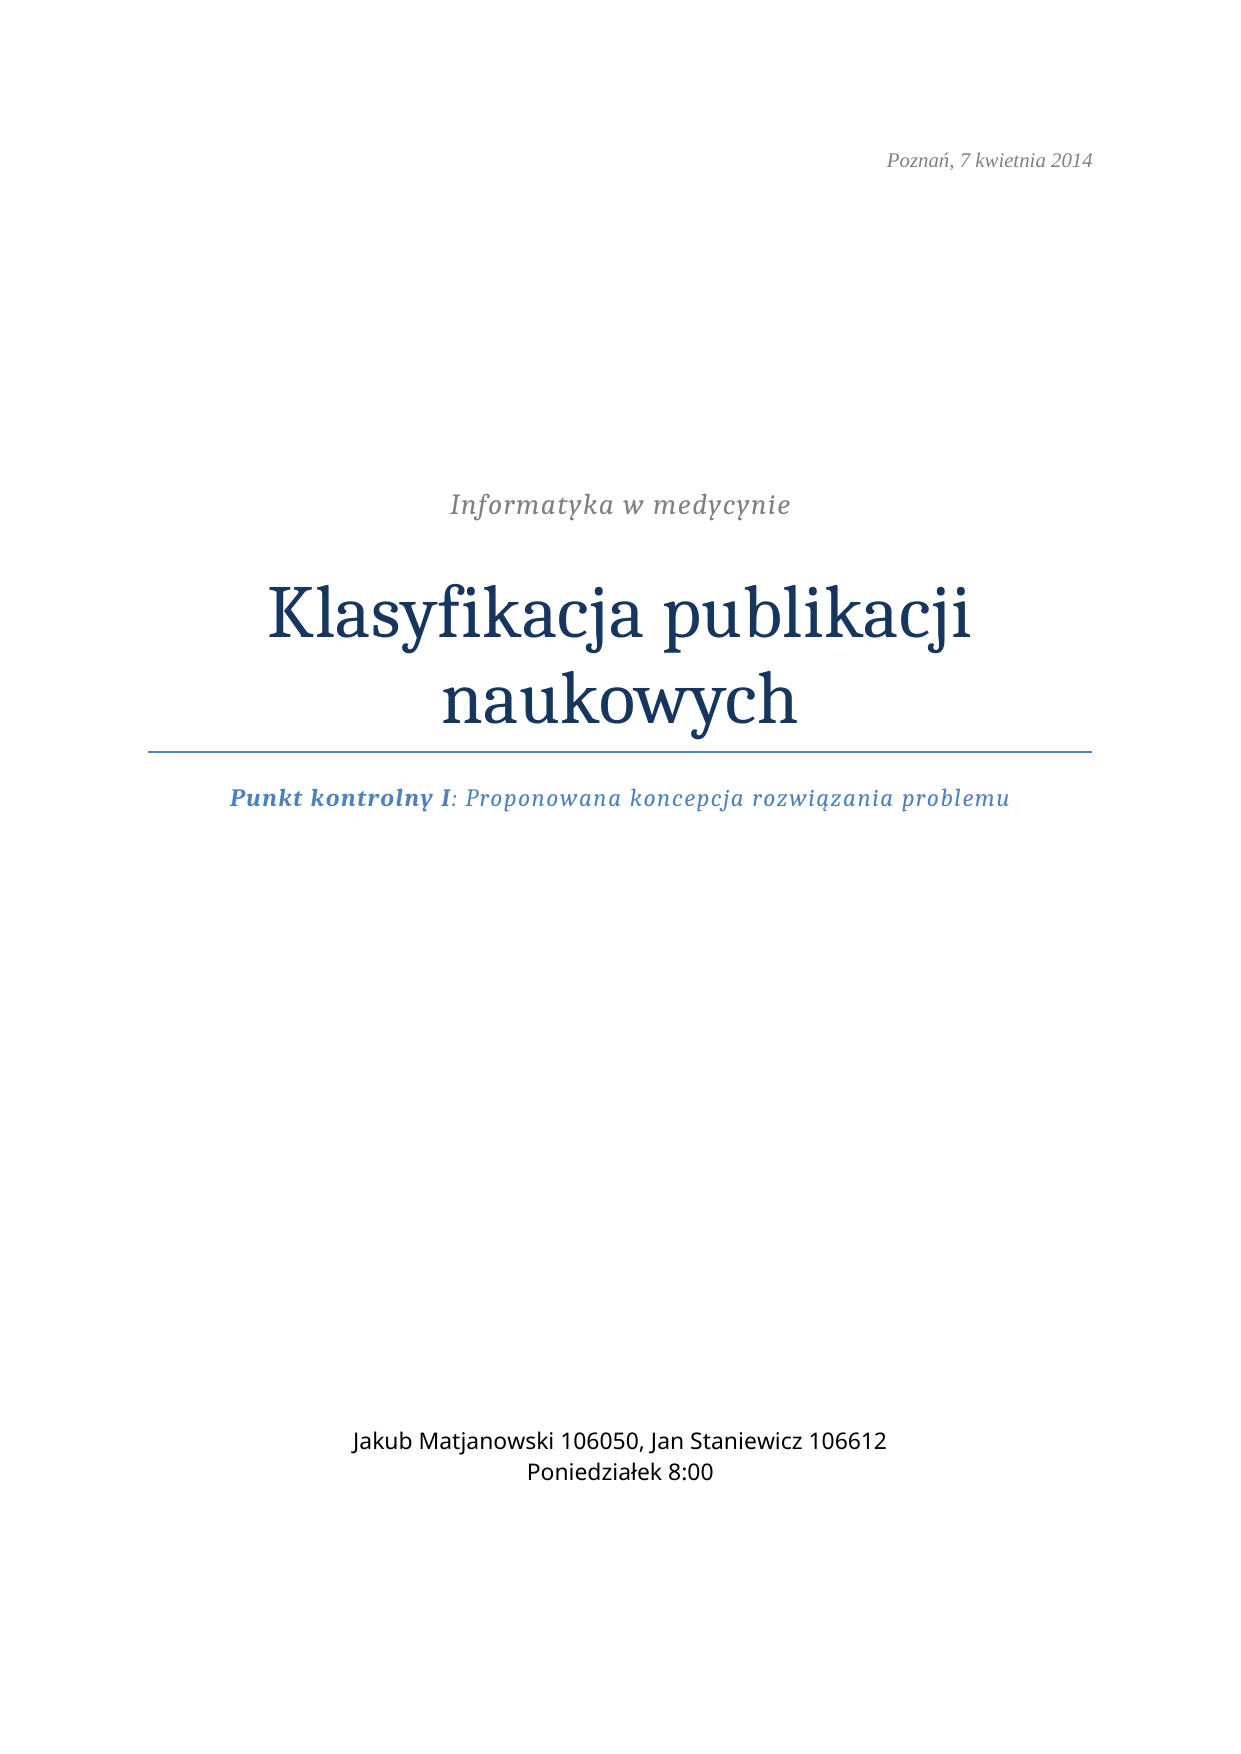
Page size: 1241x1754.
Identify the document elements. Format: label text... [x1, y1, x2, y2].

subtitle Informatyka w medycynie [148, 488, 1092, 522]
text Jakub Matjanowski 106050, Jan Staniewicz 106612 [148, 1425, 1092, 1456]
text Poniedziałek 8:00 [148, 1456, 1092, 1488]
text Poznań, 7 kwietnia 2014 [148, 148, 1092, 172]
title Klasyfikacja publikacji naukowych [148, 570, 1092, 751]
subtitle Punkt kontrolny I: Proponowana koncepcja rozwiązania problemu [148, 784, 1092, 813]
